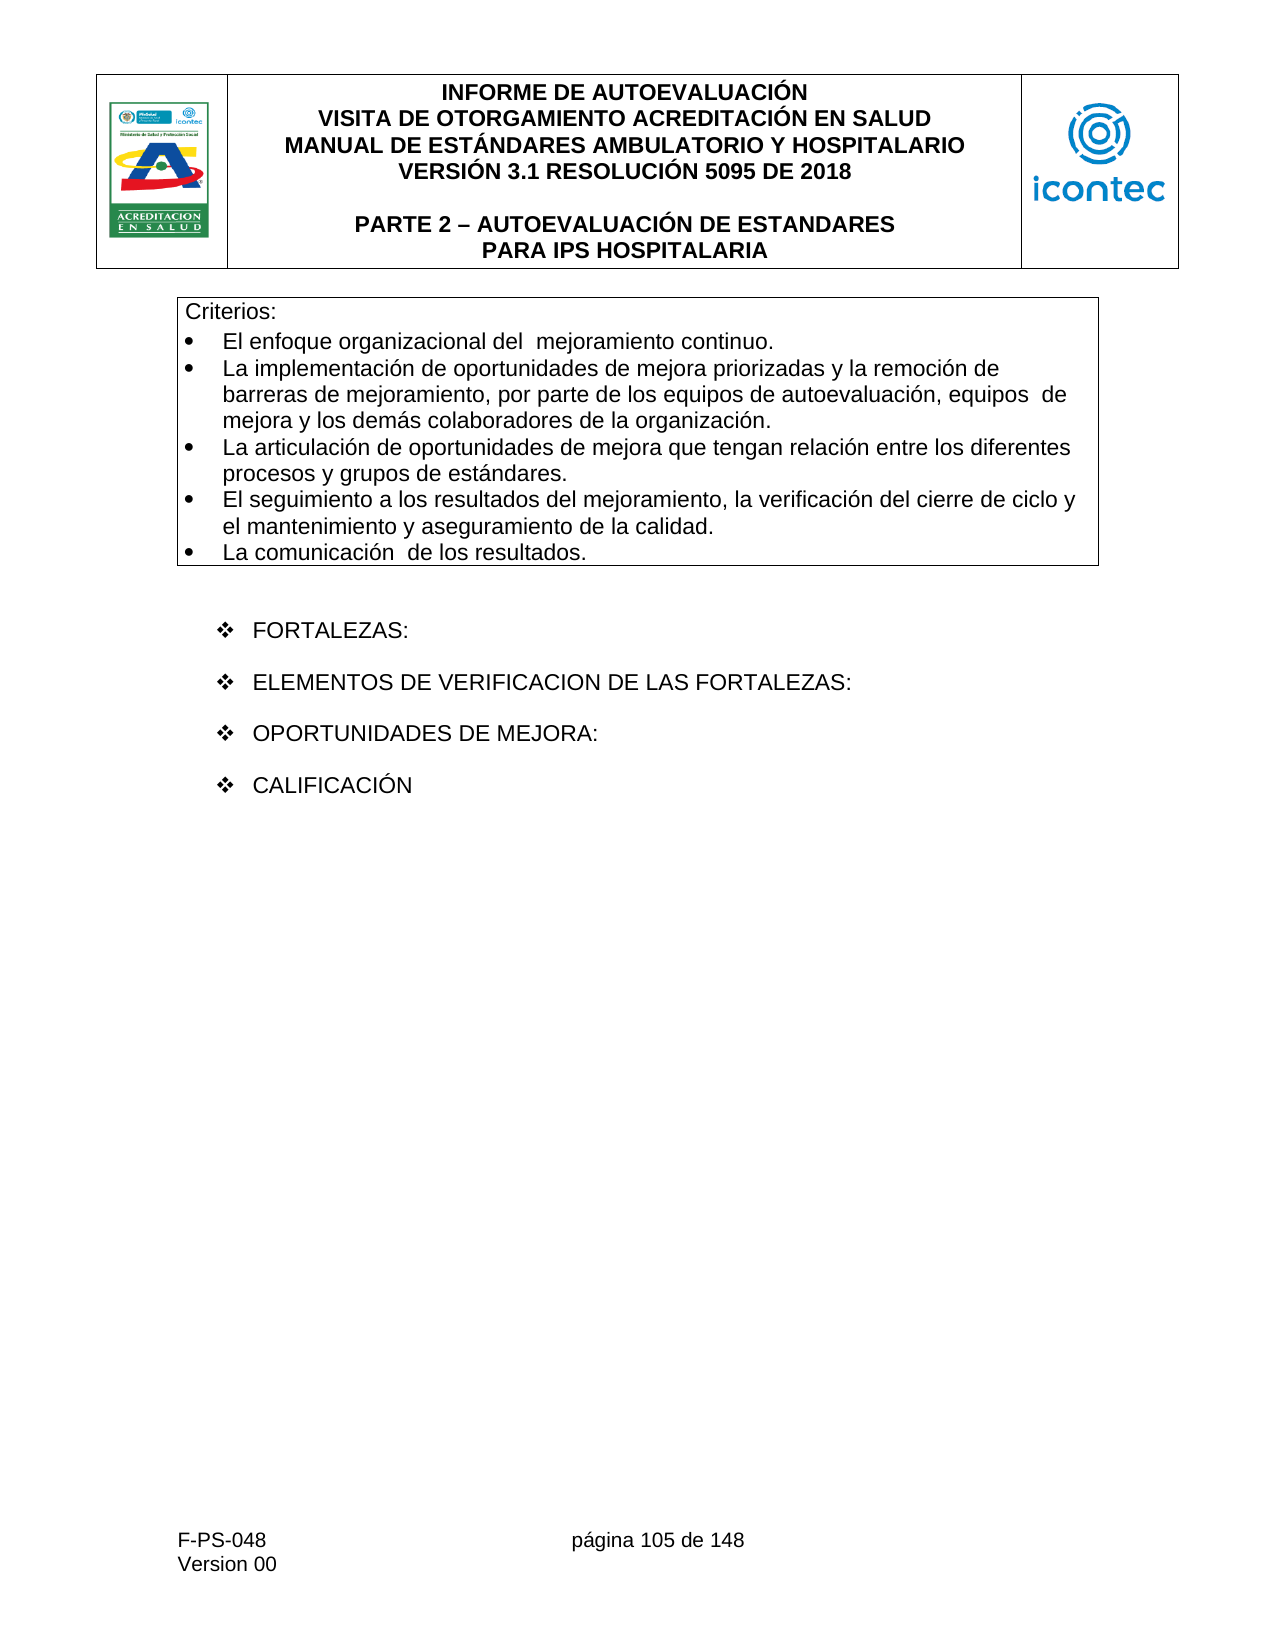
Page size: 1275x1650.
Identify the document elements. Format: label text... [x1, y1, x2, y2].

table_cell Criterios: El enfoque organizacional del mejoramiento continuo. La implementación de oportunidades de mejora priorizadas y la remoción de barreras de mejoramiento, por parte de los equipos de autoevaluación, equipos de mejora y los demás colaboradores de la organización. La articulación de oportunidades de mejora que tengan relación entre los diferentes procesos y grupos de estándares. El seguimiento a los resultados del mejoramiento, la verificación del cierre de ciclo y el mantenimiento y aseguramiento de la calidad. La comunicación de los resultados. [178, 298, 1098, 565]
list ELEMENTOS DE VERIFICACION DE LAS FORTALEZAS: [215, 668, 1098, 695]
picture [1028, 96, 1171, 207]
picture [103, 97, 214, 242]
list FORTALEZAS: [215, 617, 1098, 644]
list OPORTUNIDADES DE MEJORA: [215, 719, 1098, 746]
list CALIFICACIÓN [215, 772, 1098, 799]
